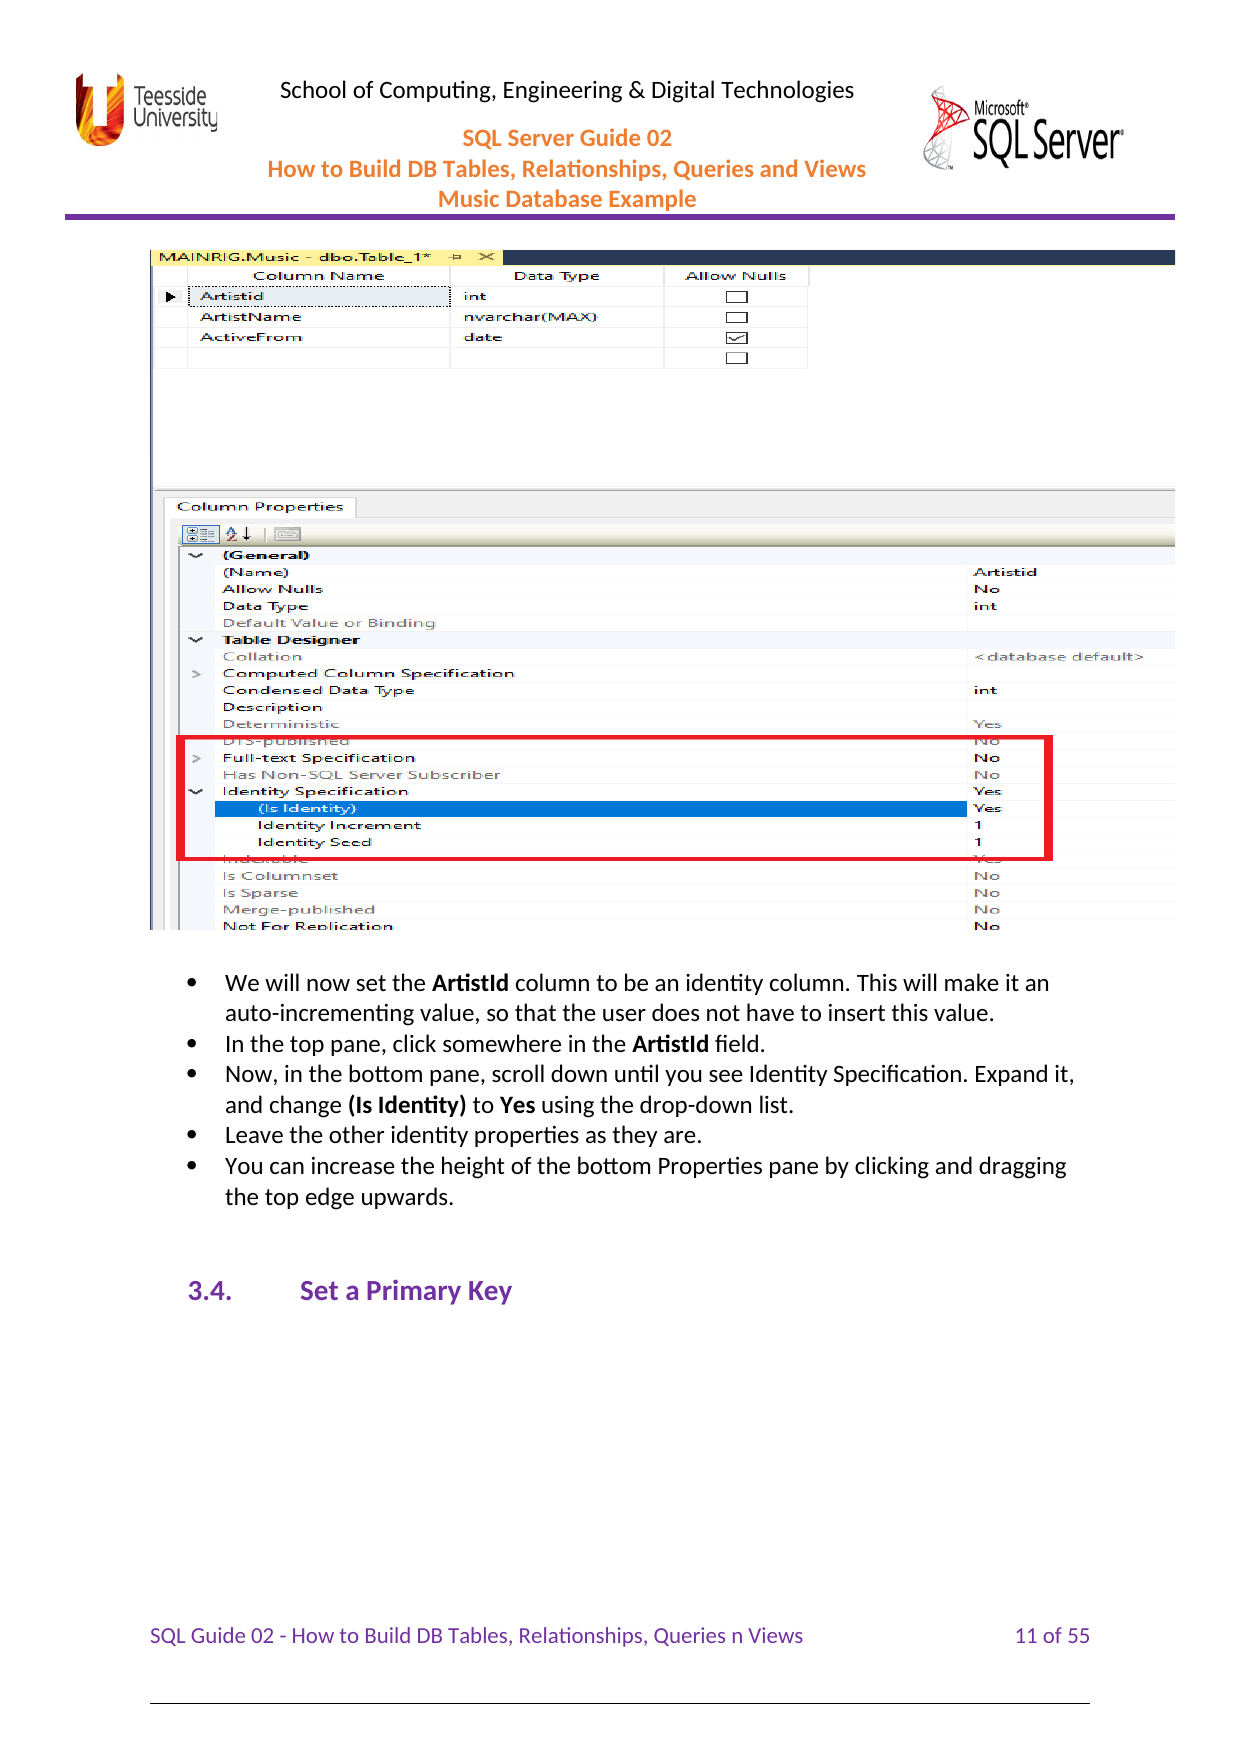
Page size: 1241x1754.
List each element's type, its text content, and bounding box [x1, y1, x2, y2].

picture [76, 73, 218, 146]
list We will now set the ArtistId column to be an identity column. This will make it an auto-incrementing value, so that the user does not have to insert this value. [187, 967, 1090, 1028]
subtitle Set a Primary Key [187, 1272, 1090, 1308]
picture [917, 73, 1128, 180]
picture [150, 250, 1175, 937]
list Now, in the bottom pane, scroll down until you see Identity Specification. Expand it, and change (Is Identity) to Yes using the drop-down list. [187, 1059, 1090, 1120]
list In the top pane, click somewhere in the ArtistId field. [187, 1028, 1090, 1059]
list Leave the other identity properties as they are. [187, 1120, 1090, 1150]
list You can increase the height of the bottom Properties pane by clicking and dragging the top edge upwards. [187, 1150, 1090, 1211]
